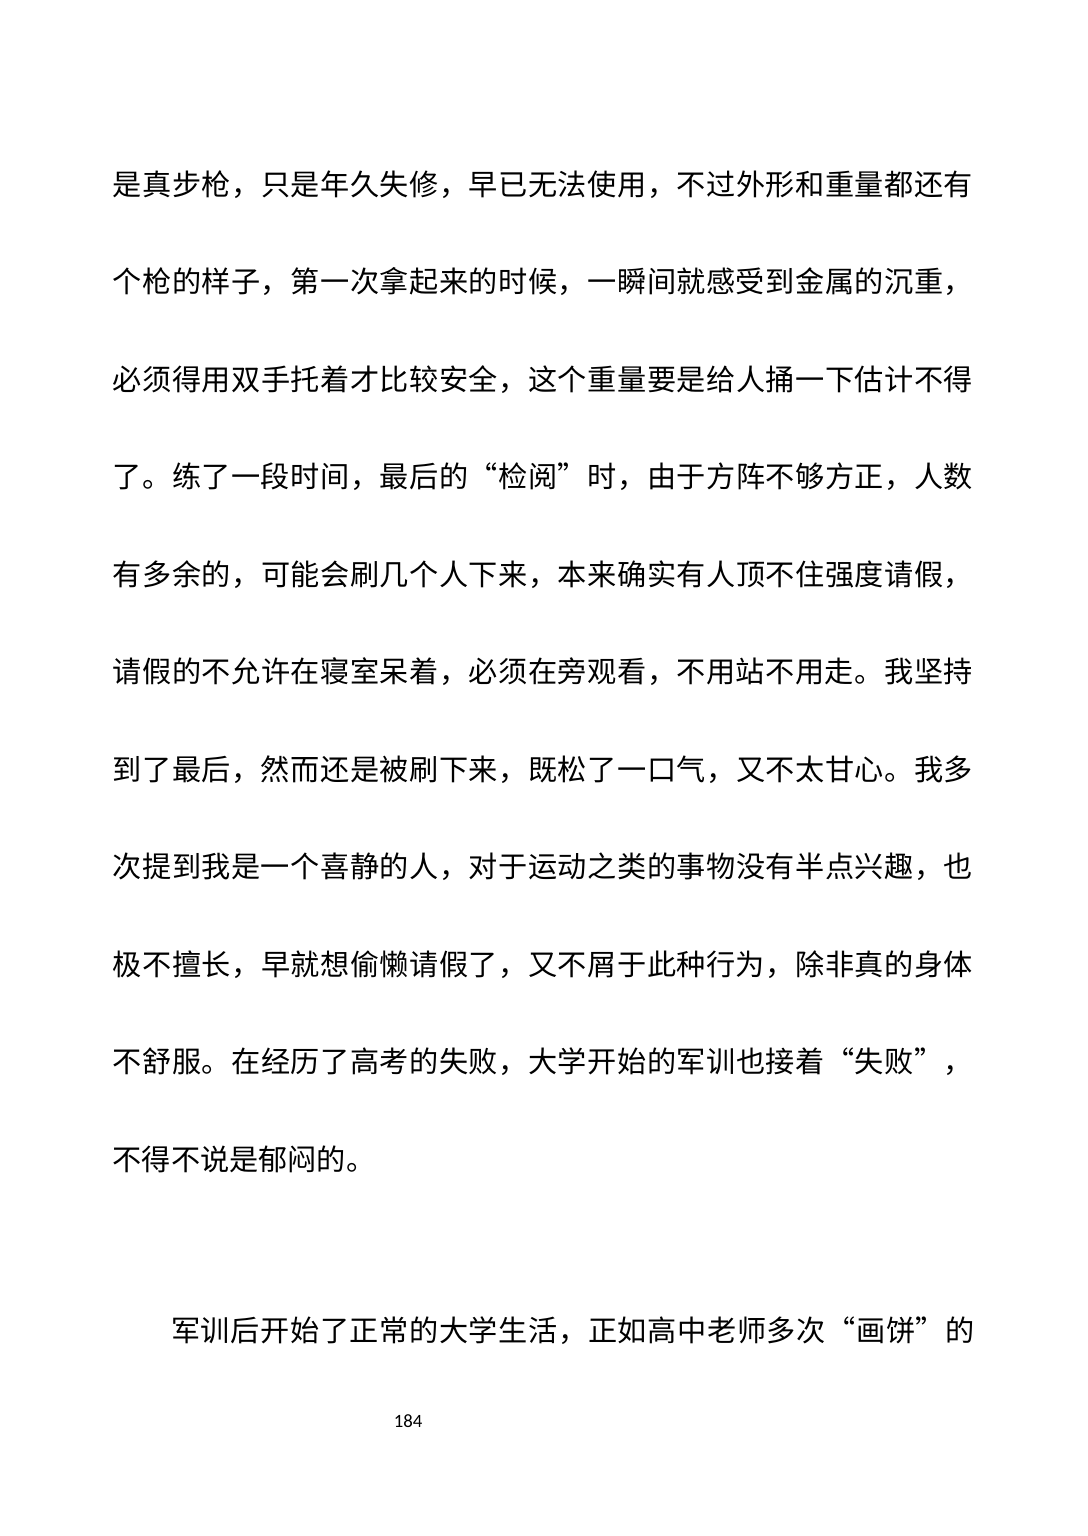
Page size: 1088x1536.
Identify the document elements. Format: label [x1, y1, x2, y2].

text [112, 1296, 975, 1361]
text [112, 150, 975, 1190]
